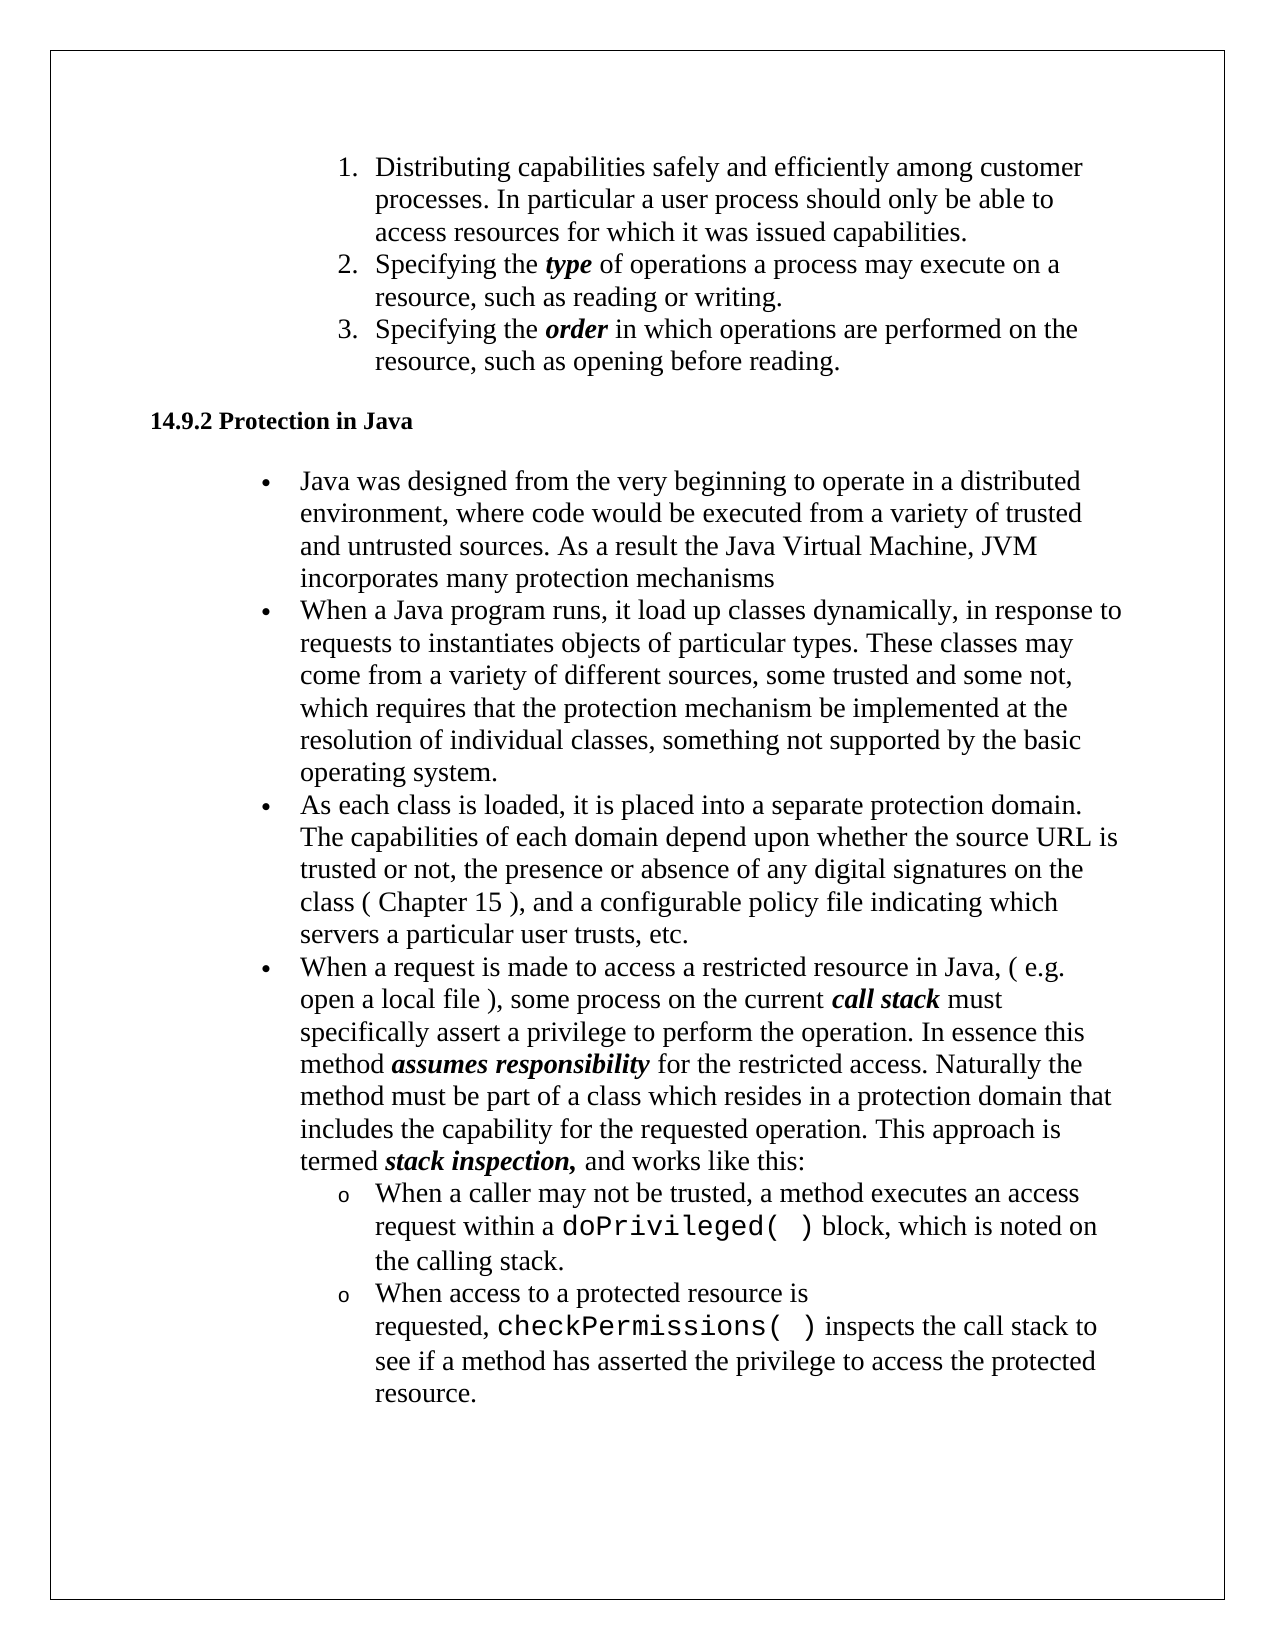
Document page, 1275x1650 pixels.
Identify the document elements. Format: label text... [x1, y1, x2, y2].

list Distributing capabilities safely and efficiently among customer processes. In particular a user process should only be able to access resources for which it was issued capabilities. [337, 150, 1125, 247]
text 14.9.2 Protection in Java [150, 406, 1125, 435]
list When access to a protected resource is requested, checkPermissions( ) inspects the call stack to see if a method has asserted the privilege to access the protected resource. [337, 1276, 1125, 1408]
list Specifying the order in which operations are performed on the resource, such as opening before reading. [337, 312, 1125, 377]
list Specifying the type of operations a process may execute on a resource, such as reading or writing. [337, 247, 1125, 312]
list When a request is made to access a restricted resource in Java, ( e.g. open a local file ), some process on the current call stack must specifically assert a privilege to perform the operation. In essence this method assumes responsibility for the restricted access. Naturally the method must be part of a class which resides in a protection domain that includes the capability for the requested operation. This approach is termed stack inspection, and works like this: [262, 950, 1125, 1177]
list When a caller may not be trusted, a method executes an access request within a doPrivileged( ) block, which is noted on the calling stack. [337, 1177, 1125, 1276]
list Java was designed from the very beginning to operate in a distributed environment, where code would be executed from a variety of trusted and untrusted sources. As a result the Java Virtual Machine, JVM incorporates many protection mechanisms [262, 464, 1125, 593]
list As each class is loaded, it is placed into a separate protection domain. The capabilities of each domain depend upon whether the source URL is trusted or not, the presence or absence of any digital signatures on the class ( Chapter 15 ), and a configurable policy file indicating which servers a particular user trusts, etc. [262, 788, 1125, 950]
list When a Java program runs, it load up classes dynamically, in response to requests to instantiates objects of particular types. These classes may come from a variety of different sources, some trusted and some not, which requires that the protection mechanism be implemented at the resolution of individual classes, something not supported by the basic operating system. [262, 593, 1125, 788]
